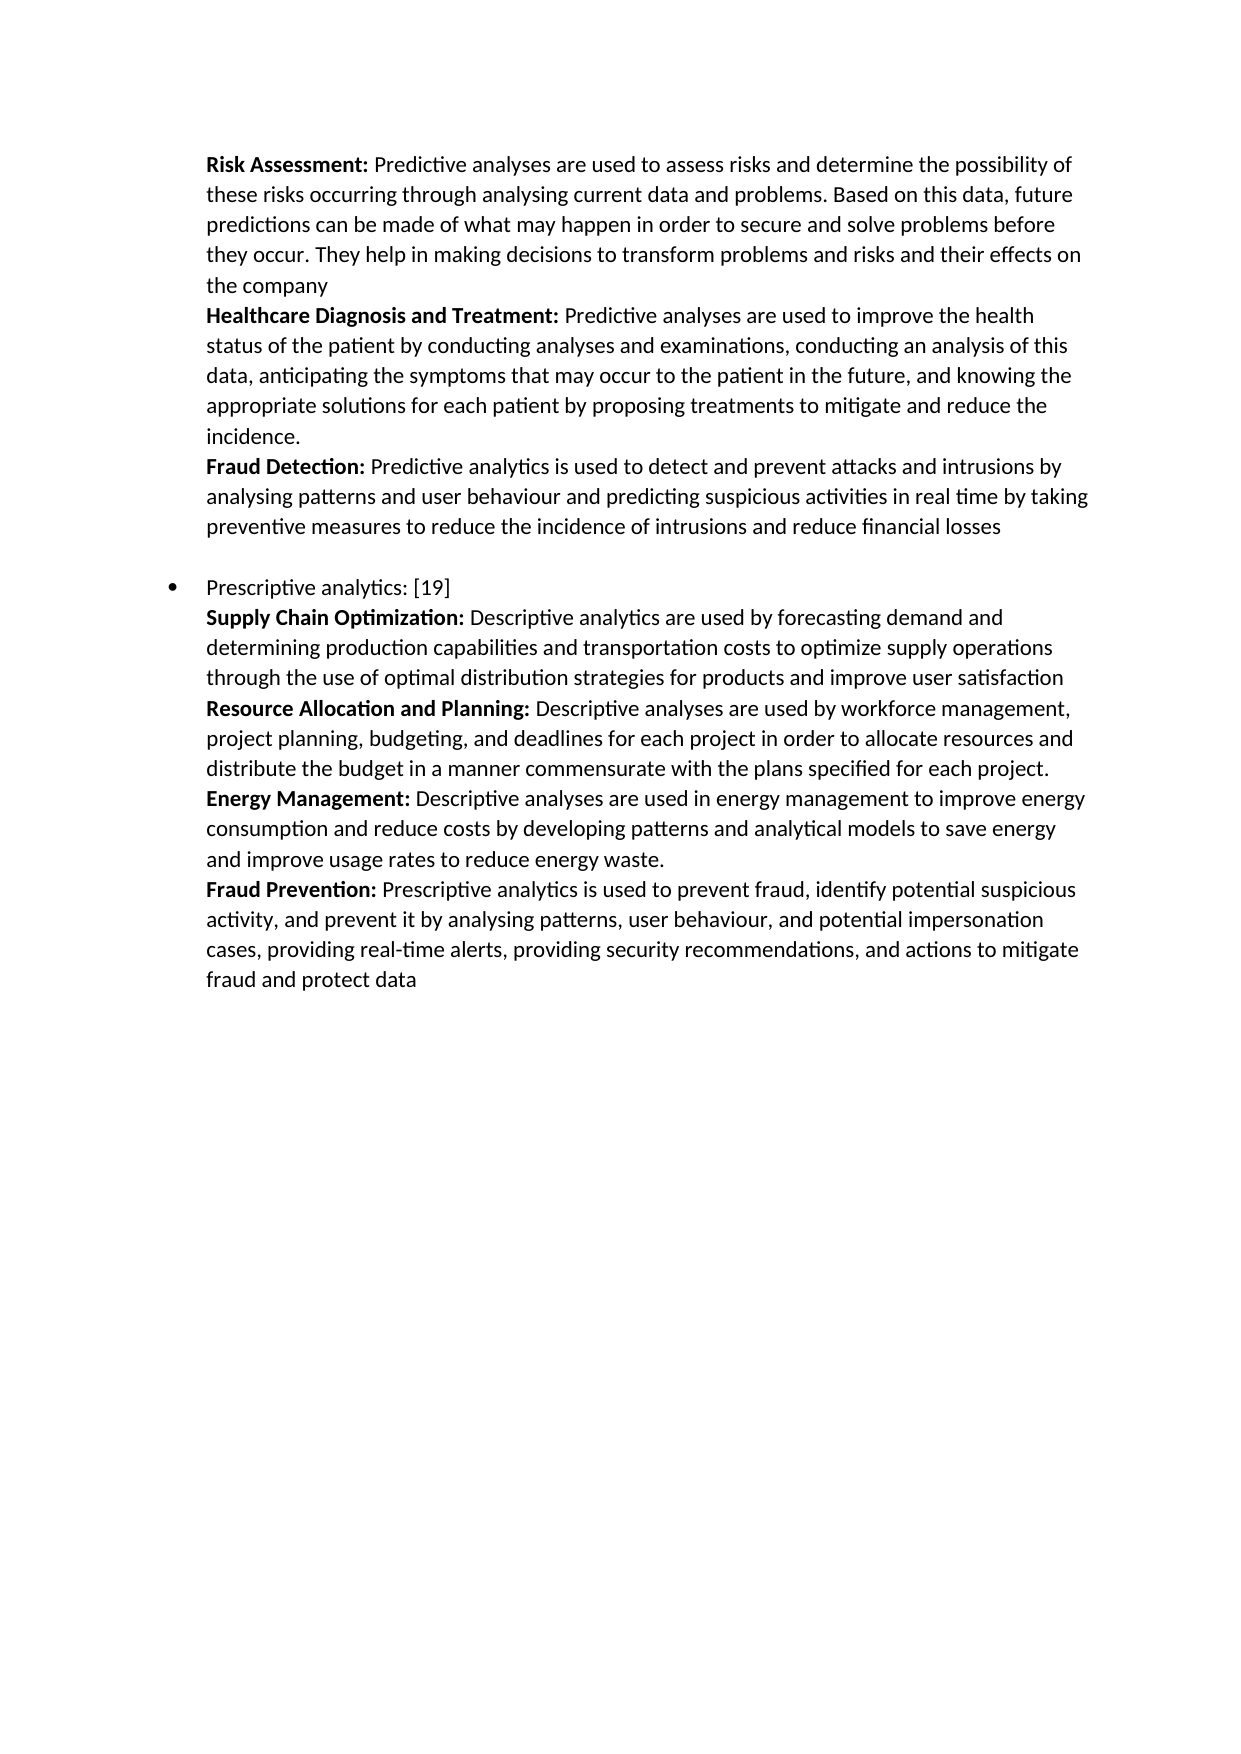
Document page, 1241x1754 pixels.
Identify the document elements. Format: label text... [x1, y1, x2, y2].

list Fraud Detection: Predictive analytics is used to detect and prevent attacks and intrusions by analysing patterns and user behaviour and predicting suspicious activities in real time by taking preventive measures to reduce the incidence of intrusions and reduce financial losses [206, 452, 1090, 541]
list Prescriptive analytics: [19] [169, 573, 1090, 601]
list Supply Chain Optimization: Descriptive analytics are used by forecasting demand and determining production capabilities and transportation costs to optimize supply operations through the use of optimal distribution strategies for products and improve user satisfaction [206, 603, 1090, 692]
list Healthcare Diagnosis and Treatment: Predictive analyses are used to improve the health status of the patient by conducting analyses and examinations, conducting an analysis of this data, anticipating the symptoms that may occur to the patient in the future, and knowing the appropriate solutions for each patient by proposing treatments to mitigate and reduce the incidence. [206, 301, 1090, 450]
list Fraud Prevention: Prescriptive analytics is used to prevent fraud, identify potential suspicious activity, and prevent it by analysing patterns, user behaviour, and potential impersonation cases, providing real-time alerts, providing security recommendations, and actions to mitigate fraud and protect data [206, 875, 1090, 994]
list Risk Assessment: Predictive analyses are used to assess risks and determine the possibility of these risks occurring through analysing current data and problems. Based on this data, future predictions can be made of what may happen in order to secure and solve problems before they occur. They help in making decisions to transform problems and risks and their effects on the company [206, 150, 1090, 299]
list Energy Management: Descriptive analyses are used in energy management to improve energy consumption and reduce costs by developing patterns and analytical models to save energy and improve usage rates to reduce energy waste. [206, 784, 1090, 873]
list Resource Allocation and Planning: Descriptive analyses are used by workforce management, project planning, budgeting, and deadlines for each project in order to allocate resources and distribute the budget in a manner commensurate with the plans specified for each project. [206, 694, 1090, 782]
